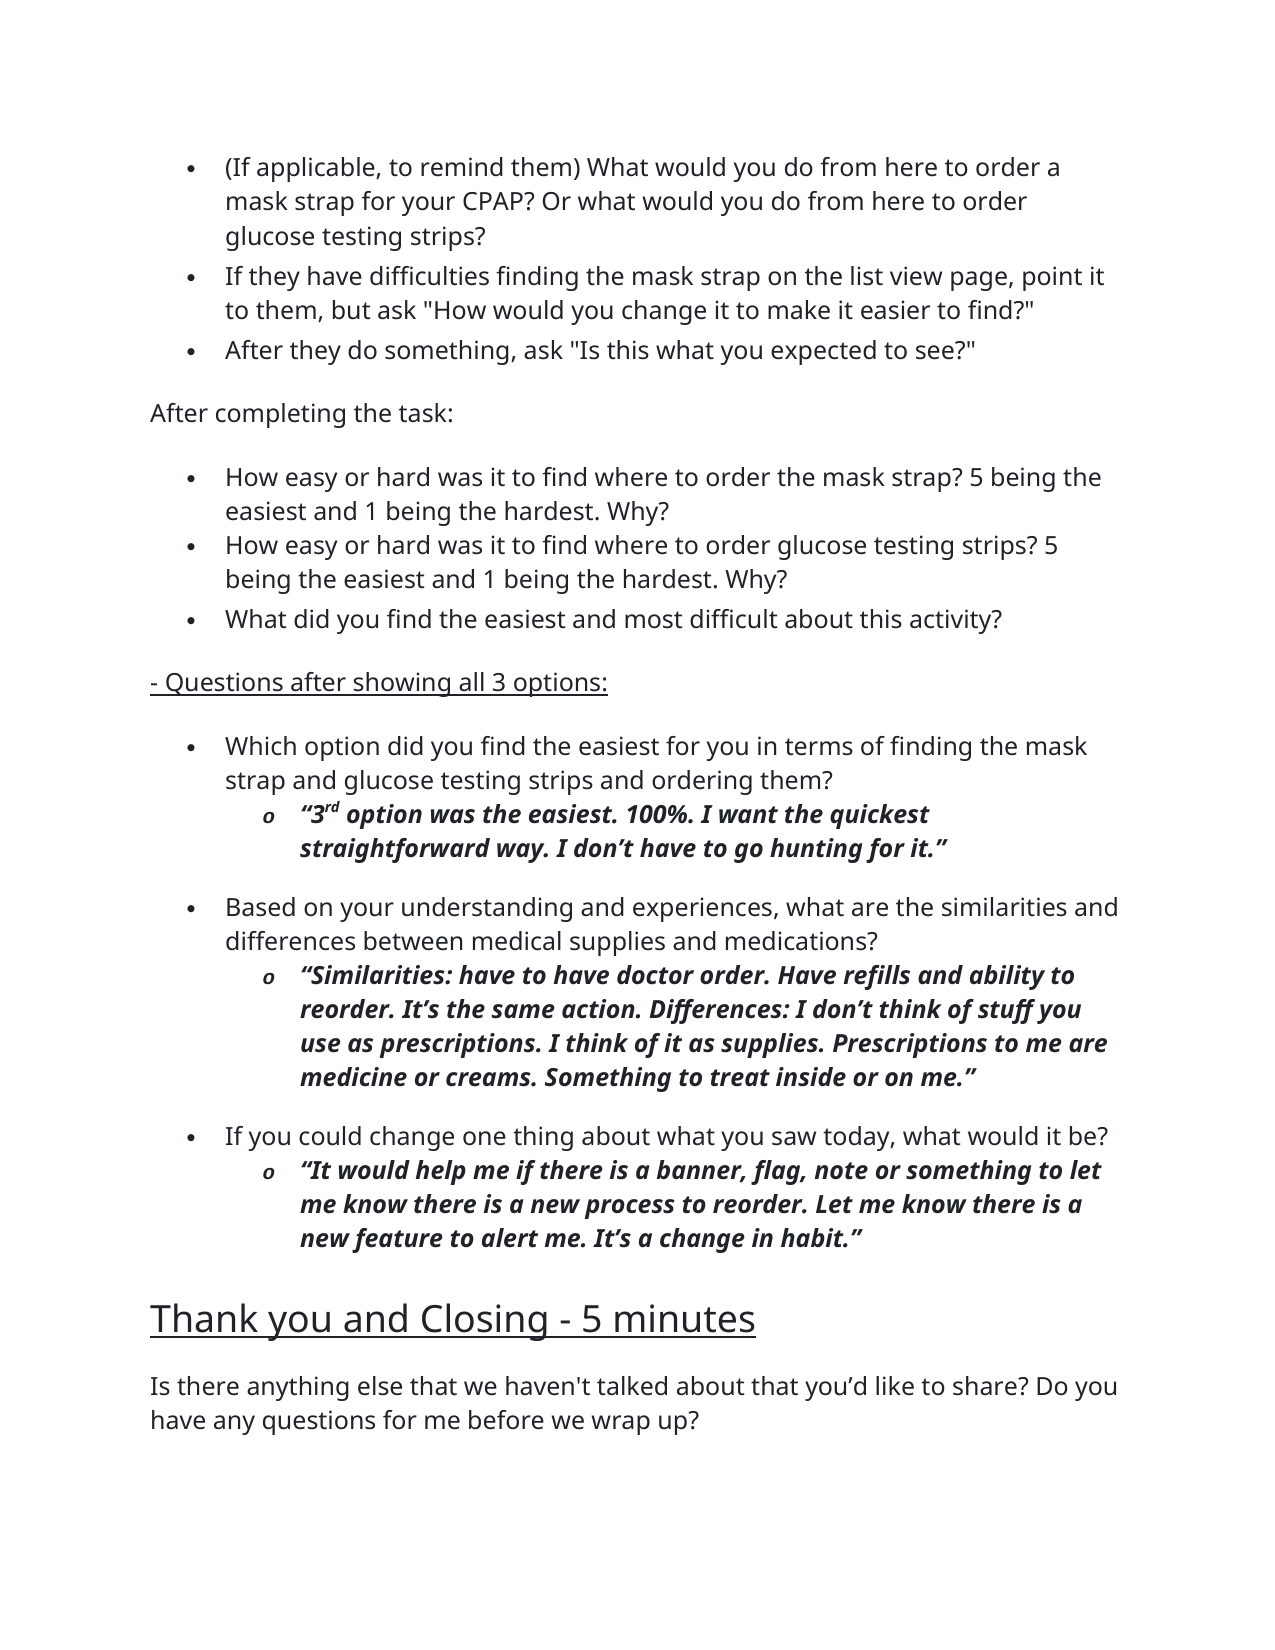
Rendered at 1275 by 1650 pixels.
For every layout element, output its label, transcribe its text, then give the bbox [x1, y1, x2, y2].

list “3rd option was the easiest. 100%. I want the quickest straightforward way. I don’t have to go hunting for it.” [262, 796, 1125, 864]
list What did you find the easiest and most difficult about this activity? [187, 602, 1125, 636]
list After they do something, ask "Is this what you expected to see?" [187, 333, 1125, 367]
text Thank you and Closing - 5 minutes [150, 1293, 1125, 1344]
list How easy or hard was it to find where to order the mask strap? 5 being the easiest and 1 being the hardest. Why? [187, 459, 1125, 527]
list (If applicable, to remind them) What would you do from here to order a mask strap for your CPAP? Or what would you do from here to order glucose testing strips? [187, 150, 1125, 252]
text After completing the task: [150, 396, 1125, 430]
list “Similarities: have to have doctor order. Have refills and ability to reorder. It’s the same action. Differences: I don’t think of stuff you use as prescriptions. I think of it as supplies. Prescriptions to me are medicine or creams. Something to treat inside or on me.” [262, 958, 1125, 1094]
list If they have difficulties finding the mask strap on the list view page, point it to them, but ask "How would you change it to make it easier to find?" [187, 258, 1125, 327]
list How easy or hard was it to find where to order glucose testing strips? 5 being the easiest and 1 being the hardest. Why? [187, 527, 1125, 596]
list Based on your understanding and experiences, what are the similarities and differences between medical supplies and medications? [187, 889, 1125, 958]
list “It would help me if there is a banner, flag, note or something to let me know there is a new process to reorder. Let me know there is a new feature to alert me. It’s a change in habit.” [262, 1153, 1125, 1255]
text Is there anything else that we haven't talked about that you’d like to share? Do you have any questions for me before we wrap up? [150, 1369, 1125, 1437]
list Which option did you find the easiest for you in terms of finding the mask strap and glucose testing strips and ordering them? [187, 728, 1125, 796]
text - Questions after showing all 3 options: [150, 665, 1125, 699]
list If you could change one thing about what you saw today, what would it be? [187, 1119, 1125, 1153]
